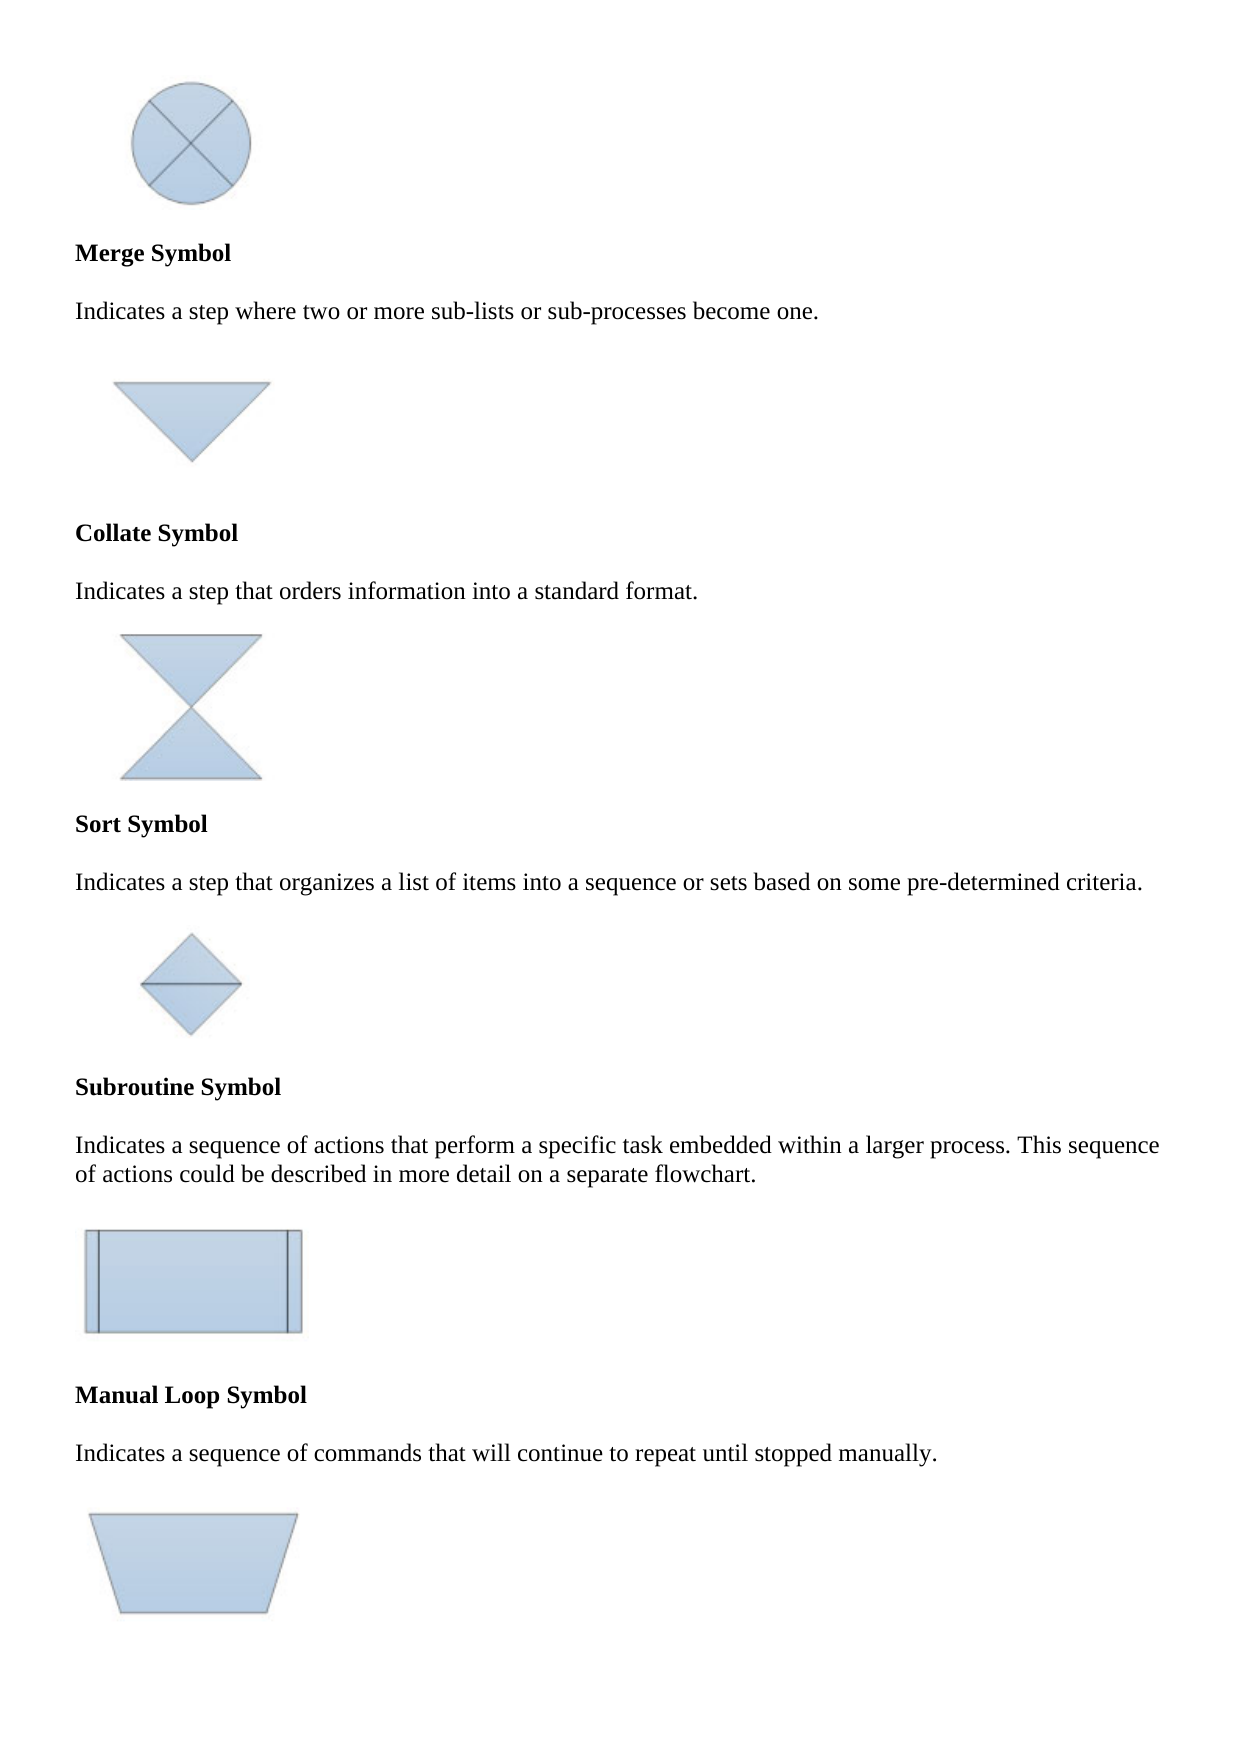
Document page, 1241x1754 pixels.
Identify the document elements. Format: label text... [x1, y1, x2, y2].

text Indicates a step that organizes a list of items into a sequence or sets based on some pre-determined criteria. [75, 867, 1165, 896]
text Indicates a step that orders information into a standard format. [75, 576, 1165, 604]
picture [75, 1216, 309, 1351]
text Indicates a sequence of commands that will continue to repeat until stopped manually. [75, 1438, 1165, 1467]
text Sort Symbol [75, 809, 1165, 838]
text Subroutine Symbol [75, 1072, 1165, 1101]
text Indicates a sequence of actions that perform a specific task embedded within a larger process. This sequence of actions could be described in more detail on a separate flowchart. [75, 1130, 1165, 1187]
picture [75, 75, 309, 210]
text Manual Loop Symbol [75, 1380, 1165, 1409]
picture [75, 925, 309, 1043]
text Merge Symbol [75, 238, 1165, 267]
picture [75, 633, 309, 781]
picture [75, 354, 309, 489]
text Indicates a step where two or more sub-lists or sub-processes become one. [75, 296, 1165, 325]
text Collate Symbol [75, 518, 1165, 547]
picture [75, 1496, 309, 1631]
